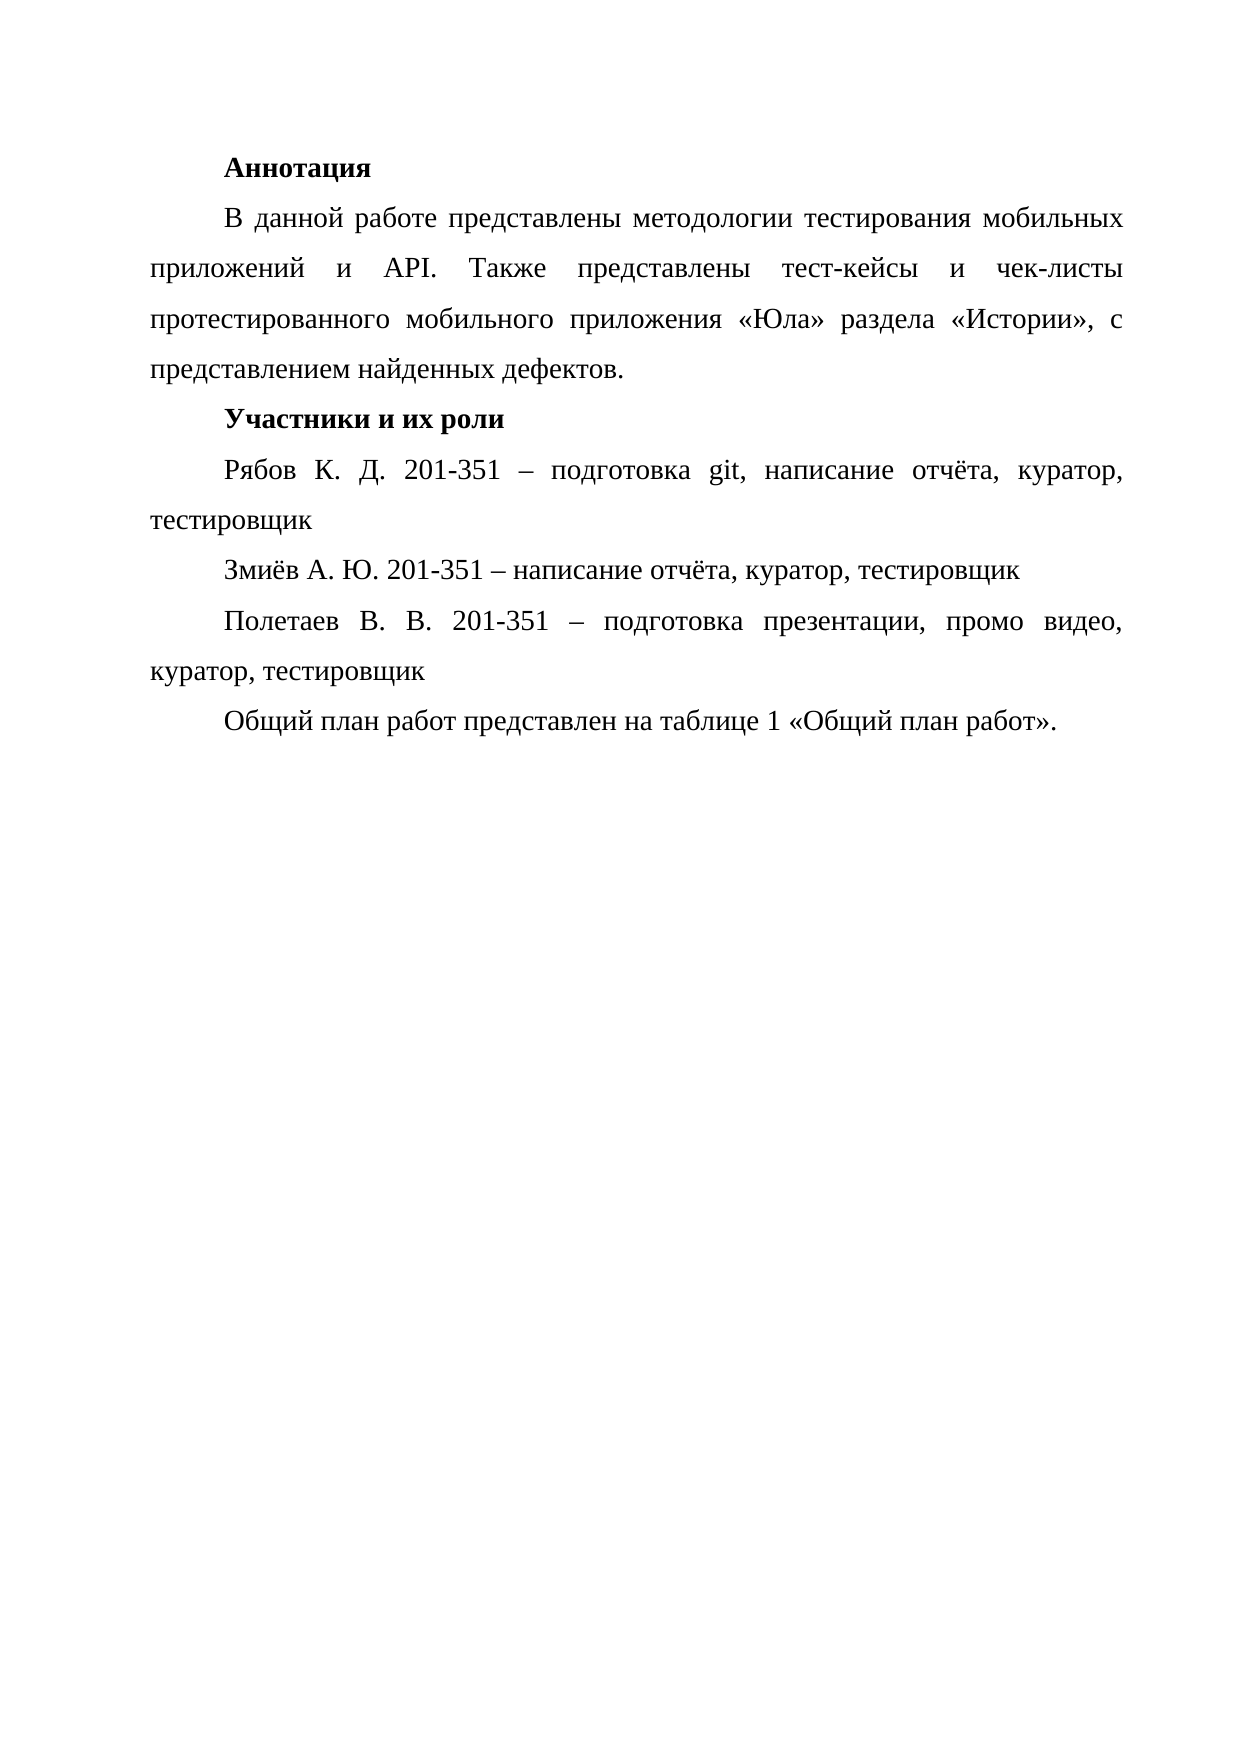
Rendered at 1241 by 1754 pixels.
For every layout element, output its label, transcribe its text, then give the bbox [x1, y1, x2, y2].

text Участники и их роли [150, 402, 1124, 435]
text Аннотация [150, 150, 1124, 183]
text Рябов К. Д. 201-351 – подготовка git, написание отчёта, куратор, тестировщик [150, 452, 1124, 536]
text Общий план работ представлен на таблице 1 «Общий план работ». [150, 703, 1124, 737]
text В данной работе представлены методологии тестирования мобильных приложений и API. Также представлены тест-кейсы и чек-листы протестированного мобильного приложения «Юла» раздела «Истории», с представлением найденных дефектов. [150, 200, 1124, 385]
text Полетаев В. В. 201-351 – подготовка презентации, промо видео, куратор, тестировщик [150, 603, 1124, 687]
text Змиёв А. Ю. 201-351 – написание отчёта, куратор, тестировщик [150, 552, 1124, 586]
